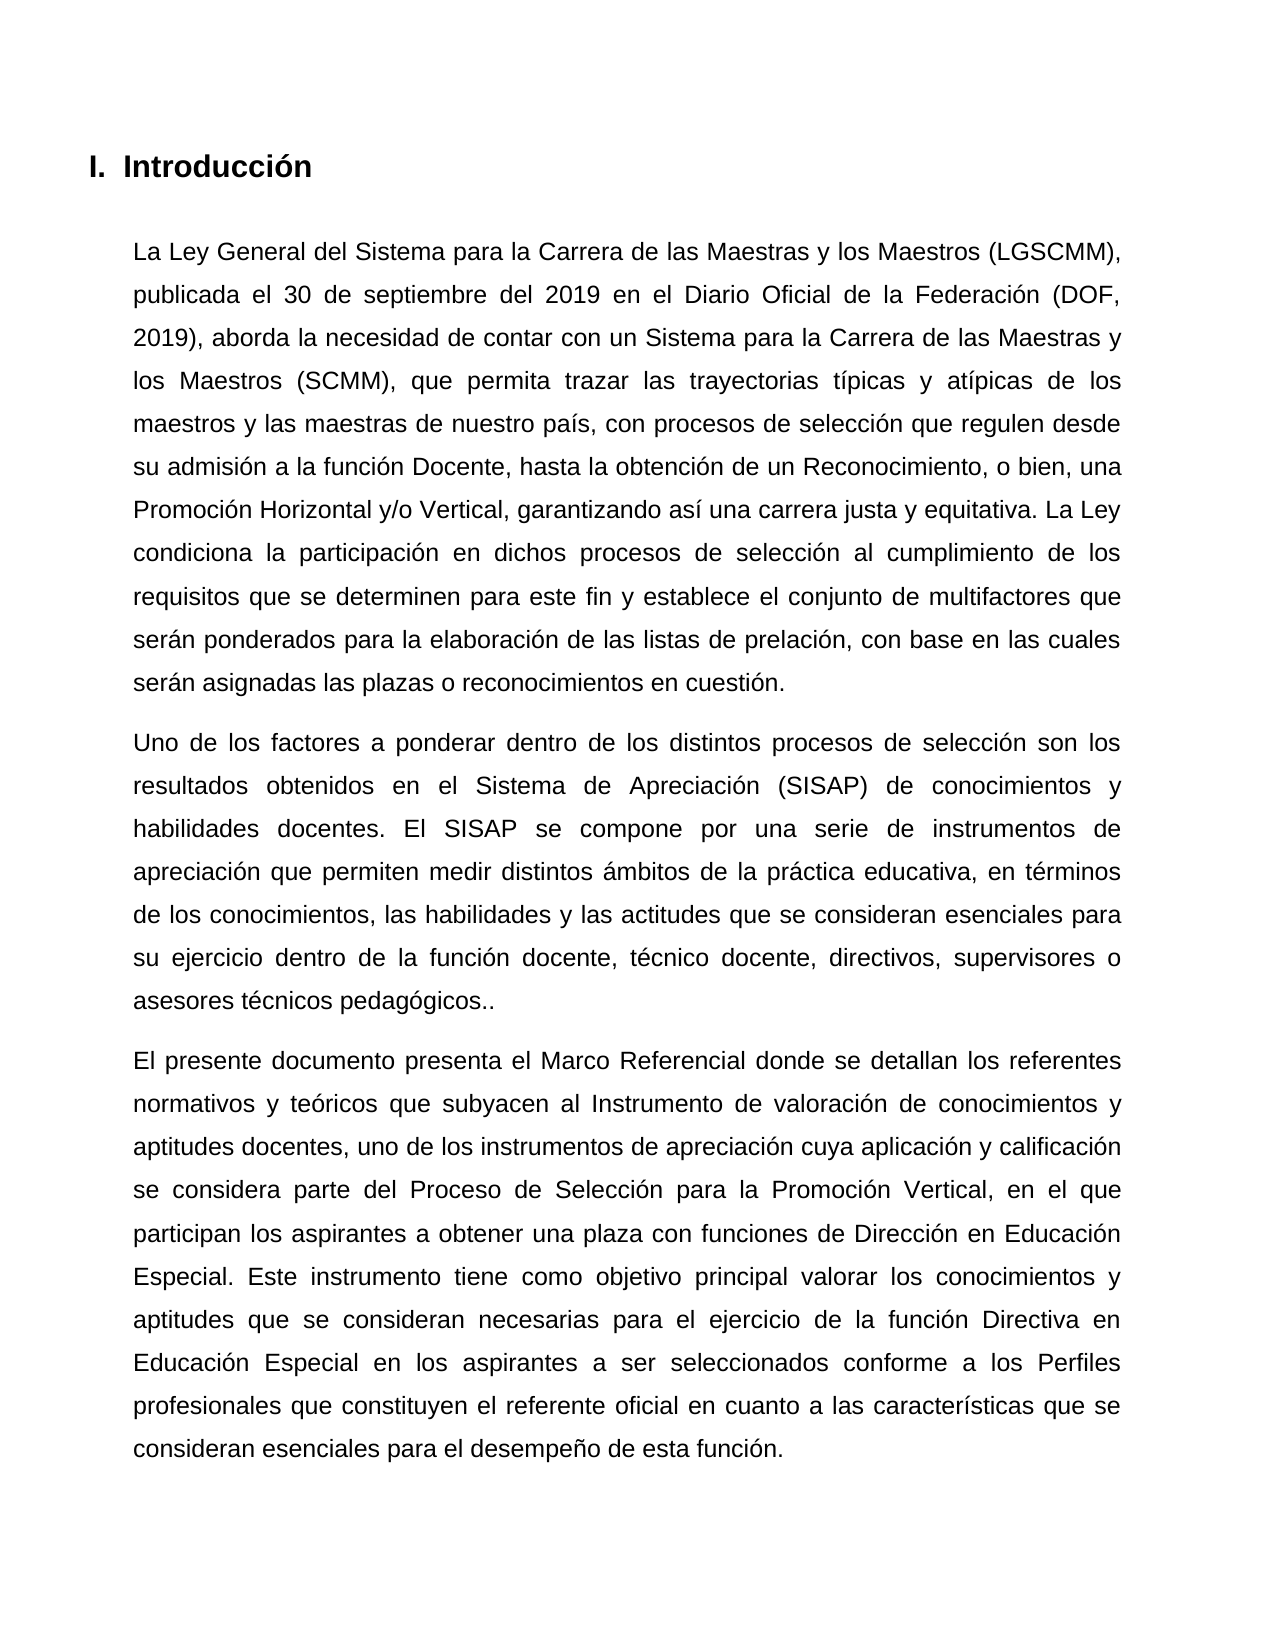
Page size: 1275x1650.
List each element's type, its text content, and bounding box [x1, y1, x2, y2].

text La Ley General del Sistema para la Carrera de las Maestras y los Maestros (LGSCMM), publicada el 30 de septiembre del 2019 en el Diario Oficial de la Federación (DOF, 2019), aborda la necesidad de contar con un Sistema para la Carrera de las Maestras y los Maestros (SCMM), que permita trazar las trayectorias típicas y atípicas de los maestros y las maestras de nuestro país, con procesos de selección que regulen desde su admisión a la función Docente, hasta la obtención de un Reconocimiento, o bien, una Promoción Horizontal y/o Vertical, garantizando así una carrera justa y equitativa. La Ley condiciona la participación en dichos procesos de selección al cumplimiento de los requisitos que se determinen para este fin y establece el conjunto de multifactores que serán ponderados para la elaboración de las listas de prelación, con base en las cuales serán asignadas las plazas o reconocimientos en cuestión. [133, 237, 1123, 697]
text El presente documento presenta el Marco Referencial donde se detallan los referentes normativos y teóricos que subyacen al Instrumento de valoración de conocimientos y aptitudes docentes, uno de los instrumentos de apreciación cuya aplicación y calificación se considera parte del Proceso de Selección para la Promoción Vertical, en el que participan los aspirantes a obtener una plaza con funciones de Dirección en Educación Especial. Este instrumento tiene como objetivo principal valorar los conocimientos y aptitudes que se consideran necesarias para el ejercicio de la función Directiva en Educación Especial en los aspirantes a ser seleccionados conforme a los Perfiles profesionales que constituyen el referente oficial en cuanto a las características que se consideran esenciales para el desempeño de esta función. [133, 1046, 1123, 1463]
text Uno de los factores a ponderar dentro de los distintos procesos de selección son los resultados obtenidos en el Sistema de Apreciación (SISAP) de conocimientos y habilidades docentes. El SISAP se compone por una serie de instrumentos de apreciación que permiten medir distintos ámbitos de la práctica educativa, en términos de los conocimientos, las habilidades y las actitudes que se consideran esenciales para su ejercicio dentro de la función docente, técnico docente, directivos, supervisores o asesores técnicos pedagógicos.. [133, 728, 1123, 1015]
text I. Introducción [88, 148, 1123, 216]
